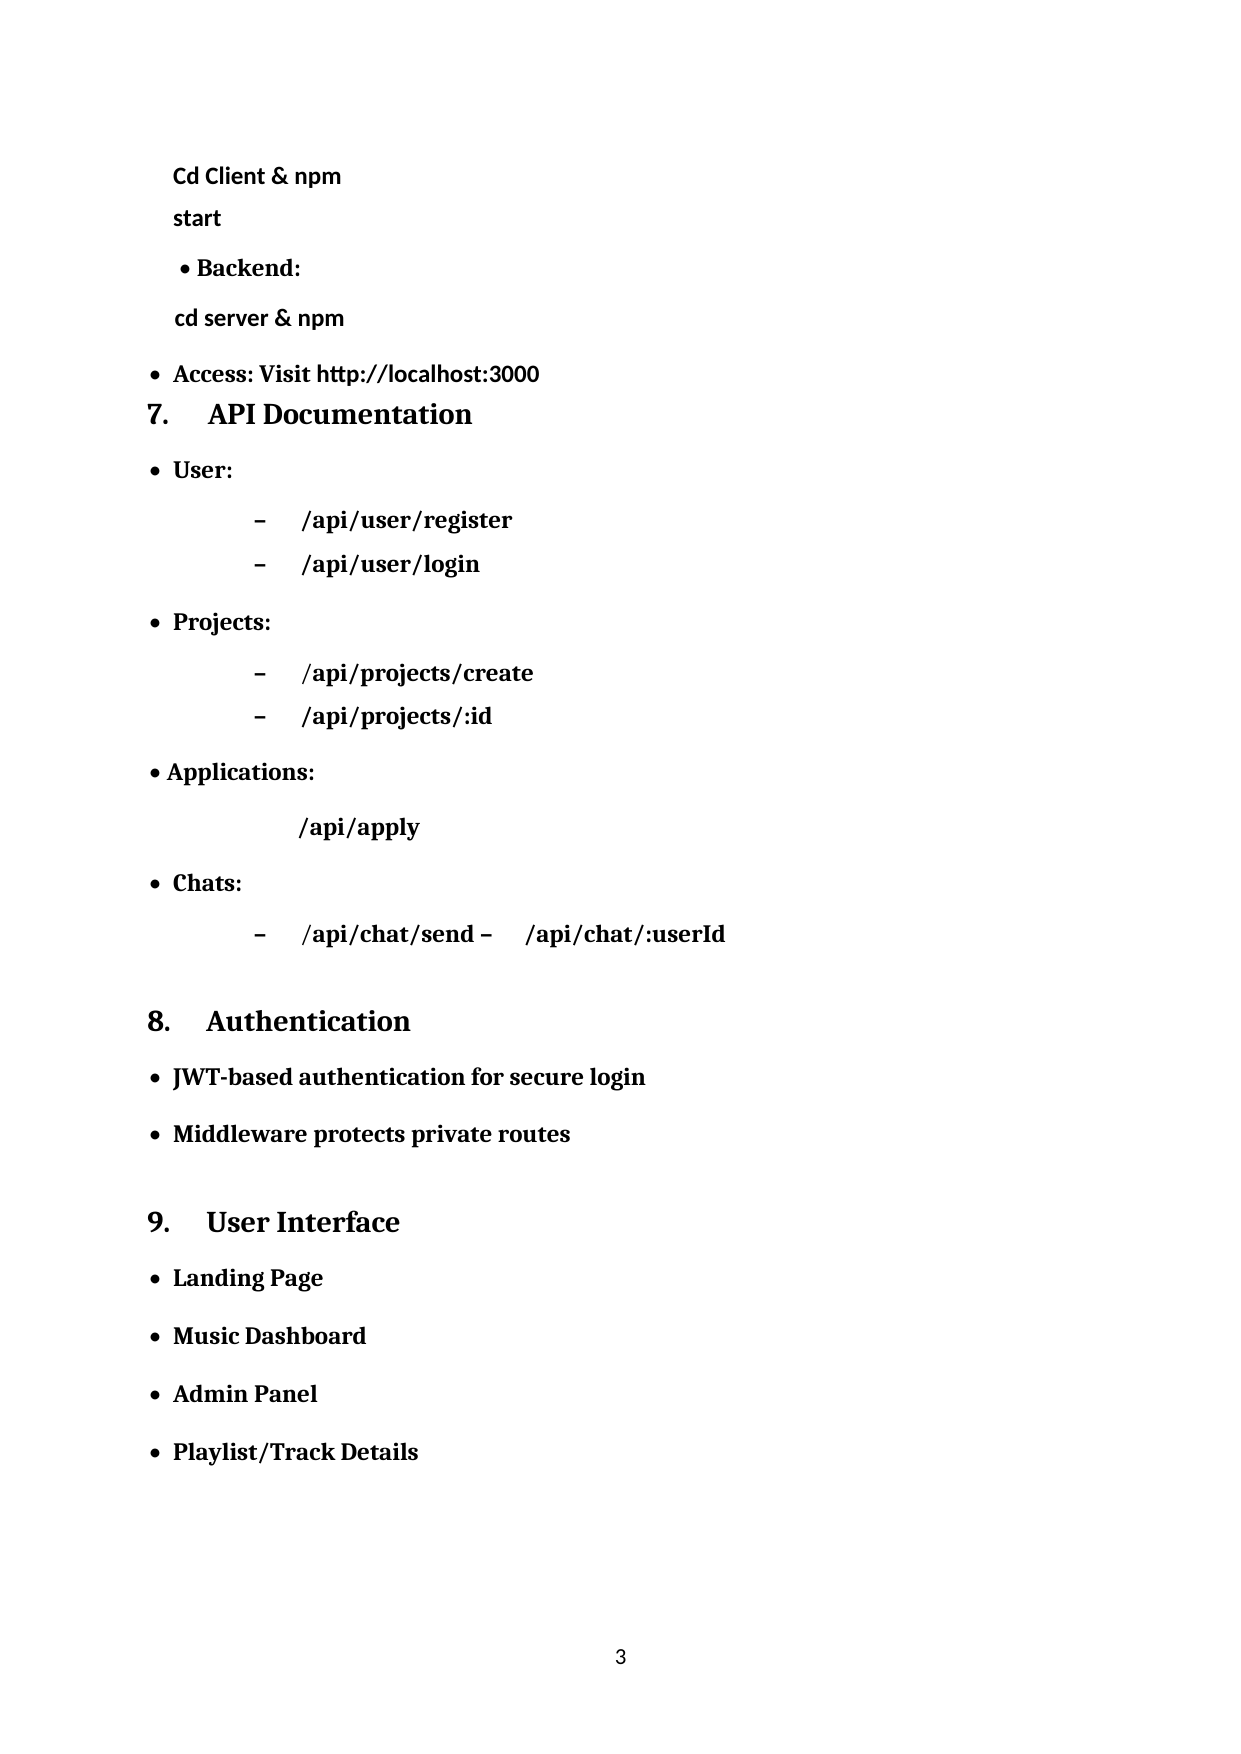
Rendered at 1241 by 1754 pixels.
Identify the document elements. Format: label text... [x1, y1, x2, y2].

list Landing Page [148, 1262, 1141, 1293]
list /api/chat/send – /api/chat/:userId [254, 919, 1141, 948]
text • Backend: [148, 252, 342, 283]
text cd server & npm [174, 302, 371, 333]
list Chats: [148, 867, 1141, 898]
subtitle 9. User Interface [147, 1206, 1141, 1240]
list /api/user/login [254, 550, 1141, 579]
list Admin Panel [148, 1378, 1141, 1408]
list Projects: [148, 606, 1141, 637]
list JWT-based authentication for secure login [148, 1061, 1141, 1091]
list Middleware protects private routes [148, 1118, 1141, 1149]
list /api/projects/:id [254, 702, 1141, 731]
text • Applications: [148, 756, 1141, 787]
list Music Dashboard [148, 1320, 1141, 1351]
list Access: Visit http://localhost:3000 [148, 358, 1141, 389]
subtitle 8. Authentication [147, 1004, 1141, 1039]
list /api/user/register [254, 506, 1141, 535]
list Playlist/Track Details [148, 1436, 1141, 1466]
text Cd Client & npm start [173, 160, 342, 232]
text /api/apply [148, 813, 1141, 841]
list User: [148, 454, 1141, 484]
list /api/projects/create [254, 658, 1141, 687]
subtitle 7. API Documentation [147, 397, 1141, 432]
